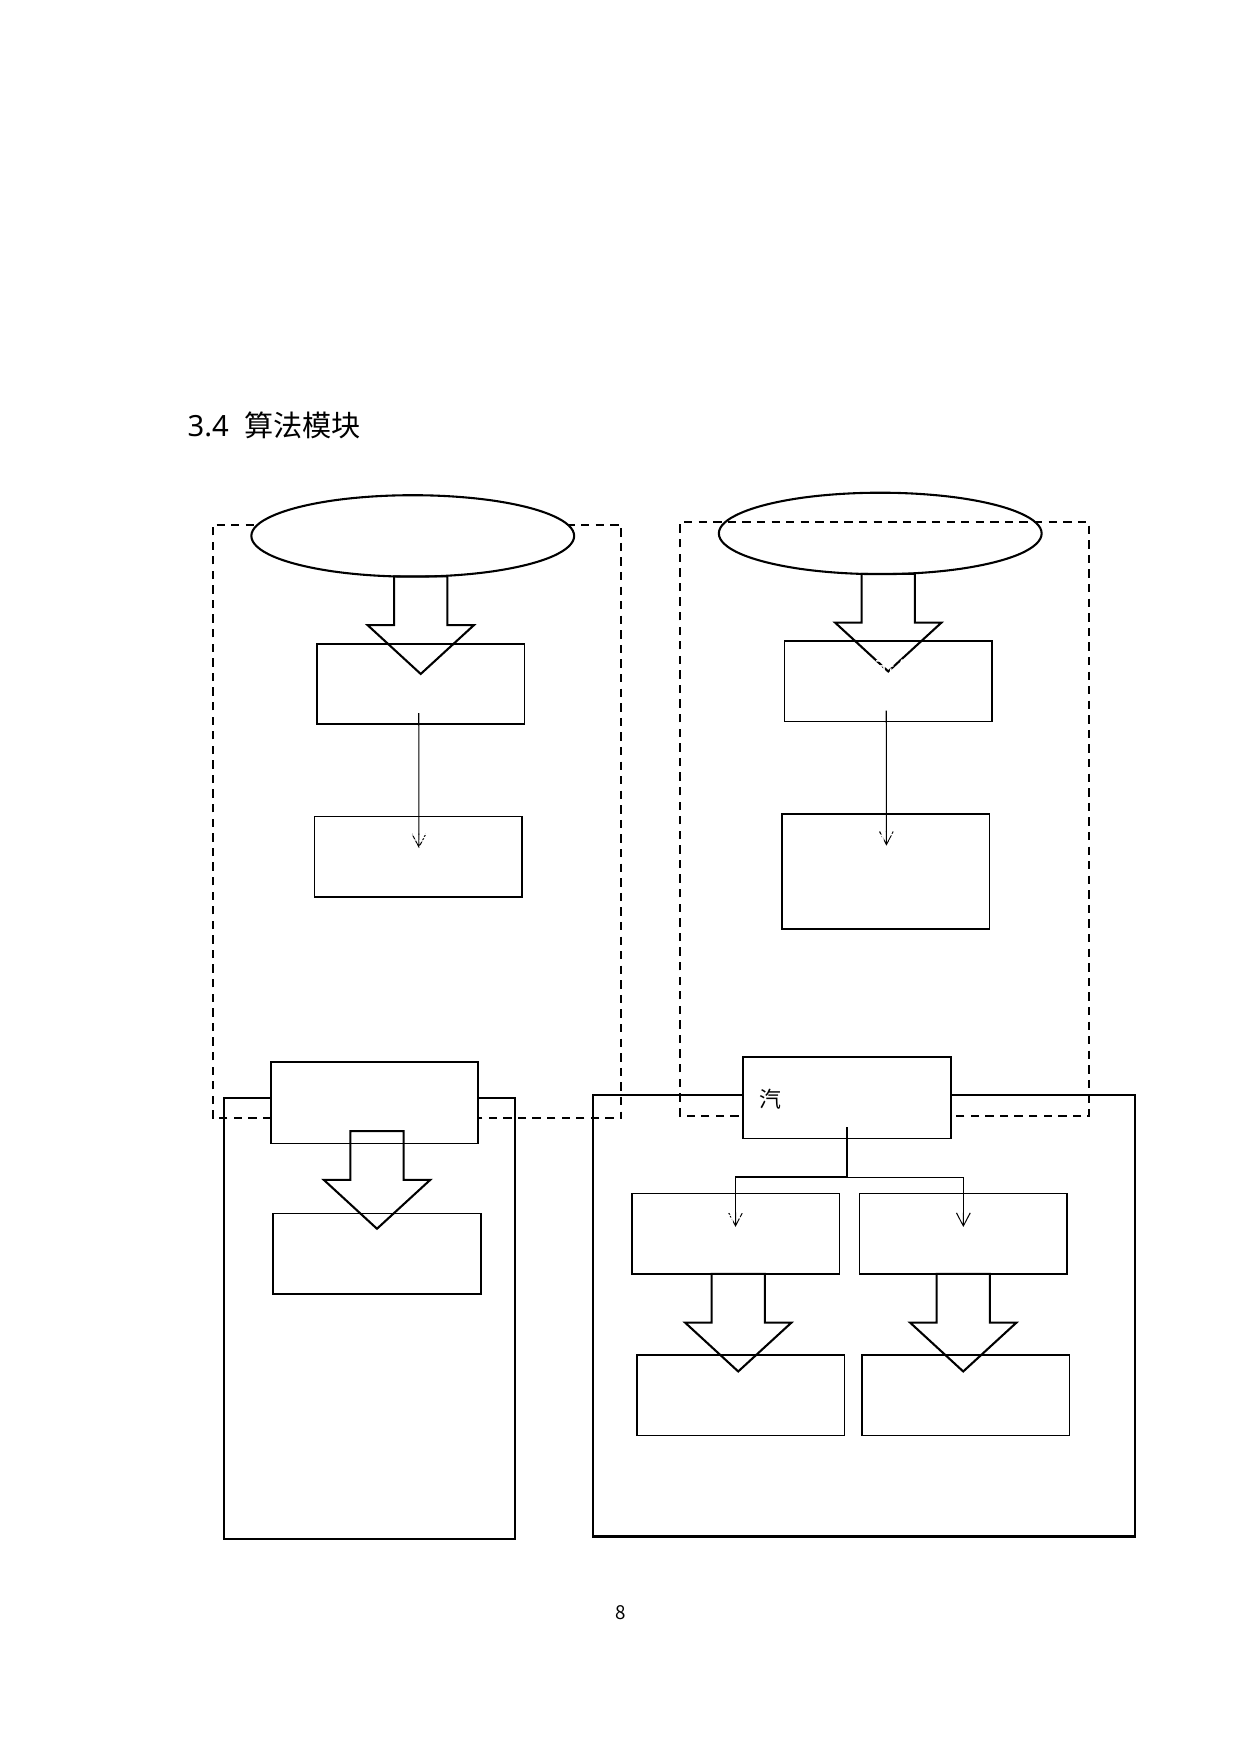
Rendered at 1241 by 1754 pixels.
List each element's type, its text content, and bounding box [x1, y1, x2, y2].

text 3.4 算法模块 [187, 403, 1053, 445]
